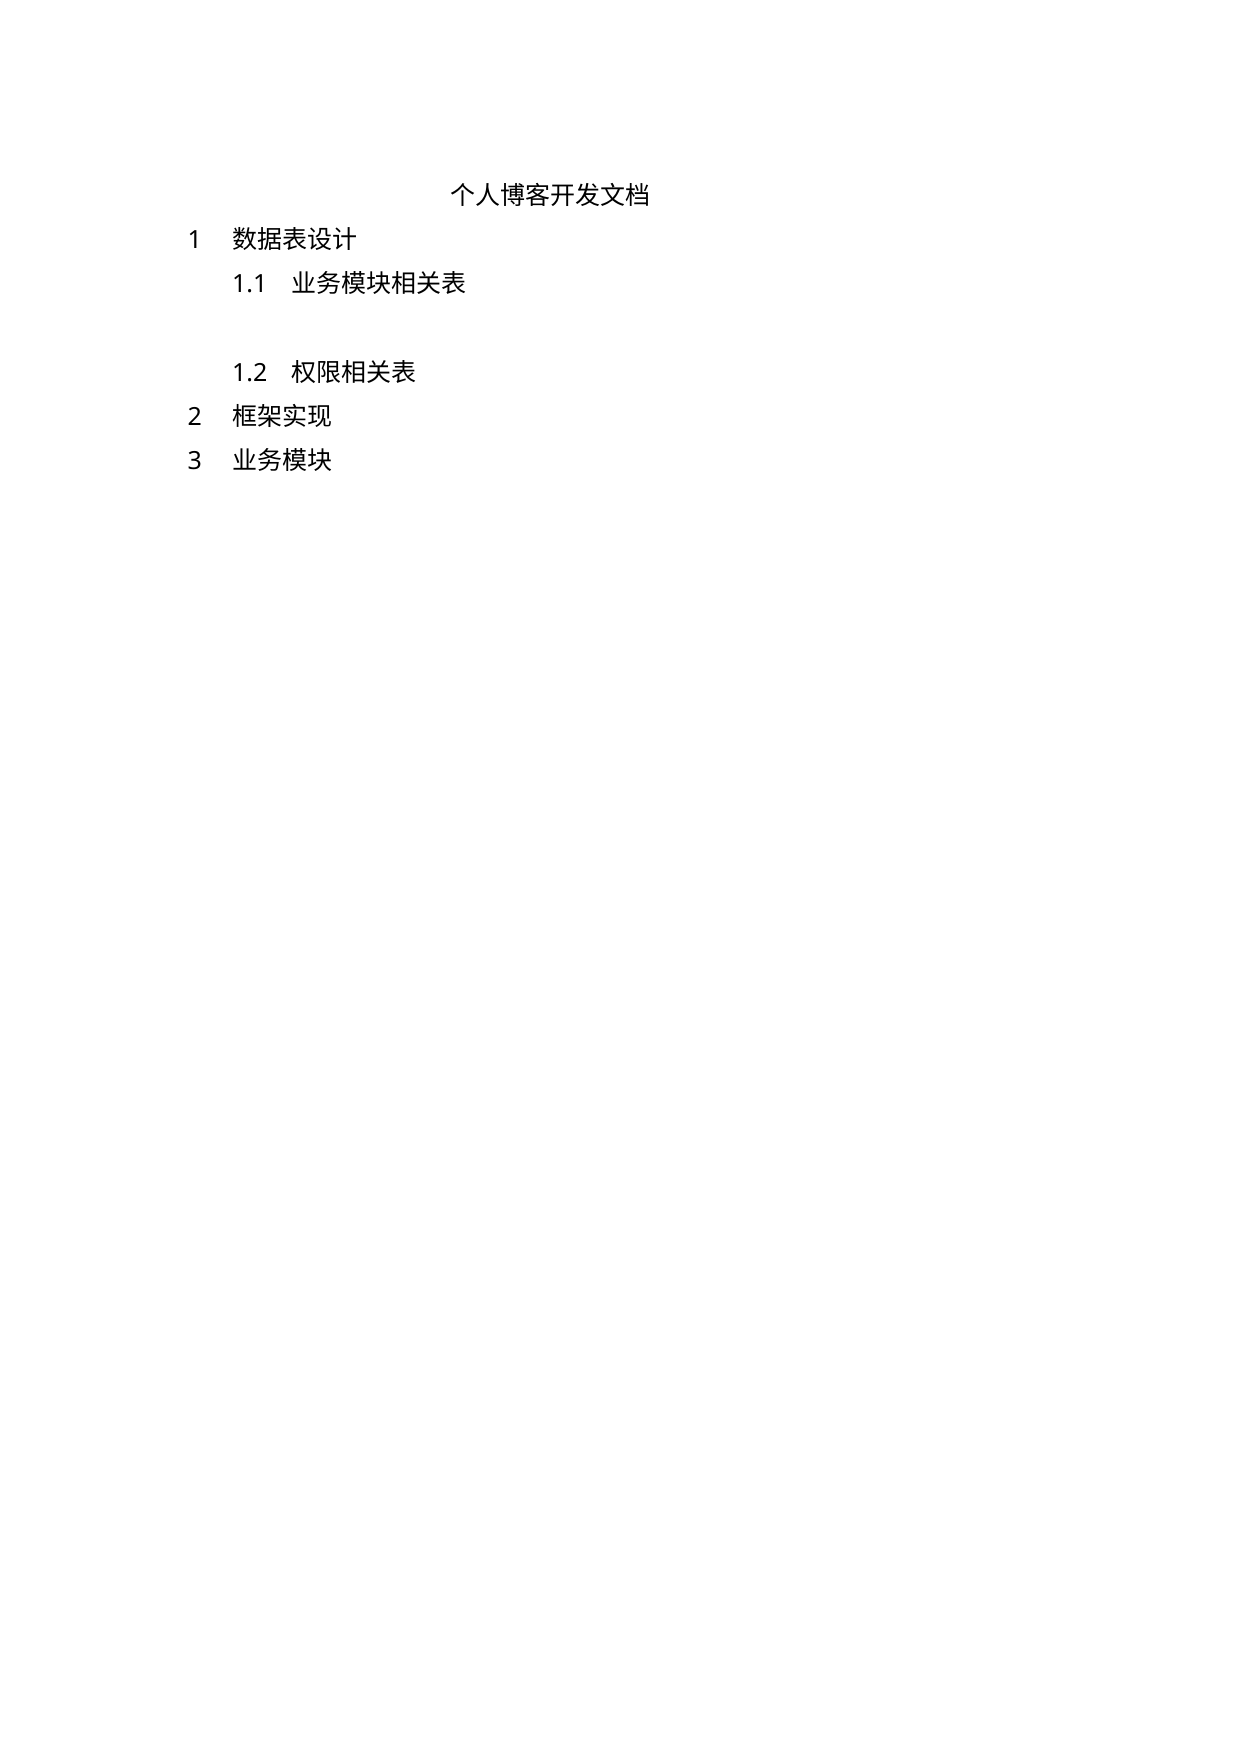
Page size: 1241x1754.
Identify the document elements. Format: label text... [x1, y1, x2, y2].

text 个人博客开发文档 [187, 172, 1053, 216]
list 业务模块 [187, 436, 1053, 480]
list 数据表设计 [187, 216, 1053, 260]
list 框架实现 [187, 392, 1053, 436]
list 权限相关表 [232, 348, 1053, 392]
list 业务模块相关表 [232, 260, 1053, 304]
